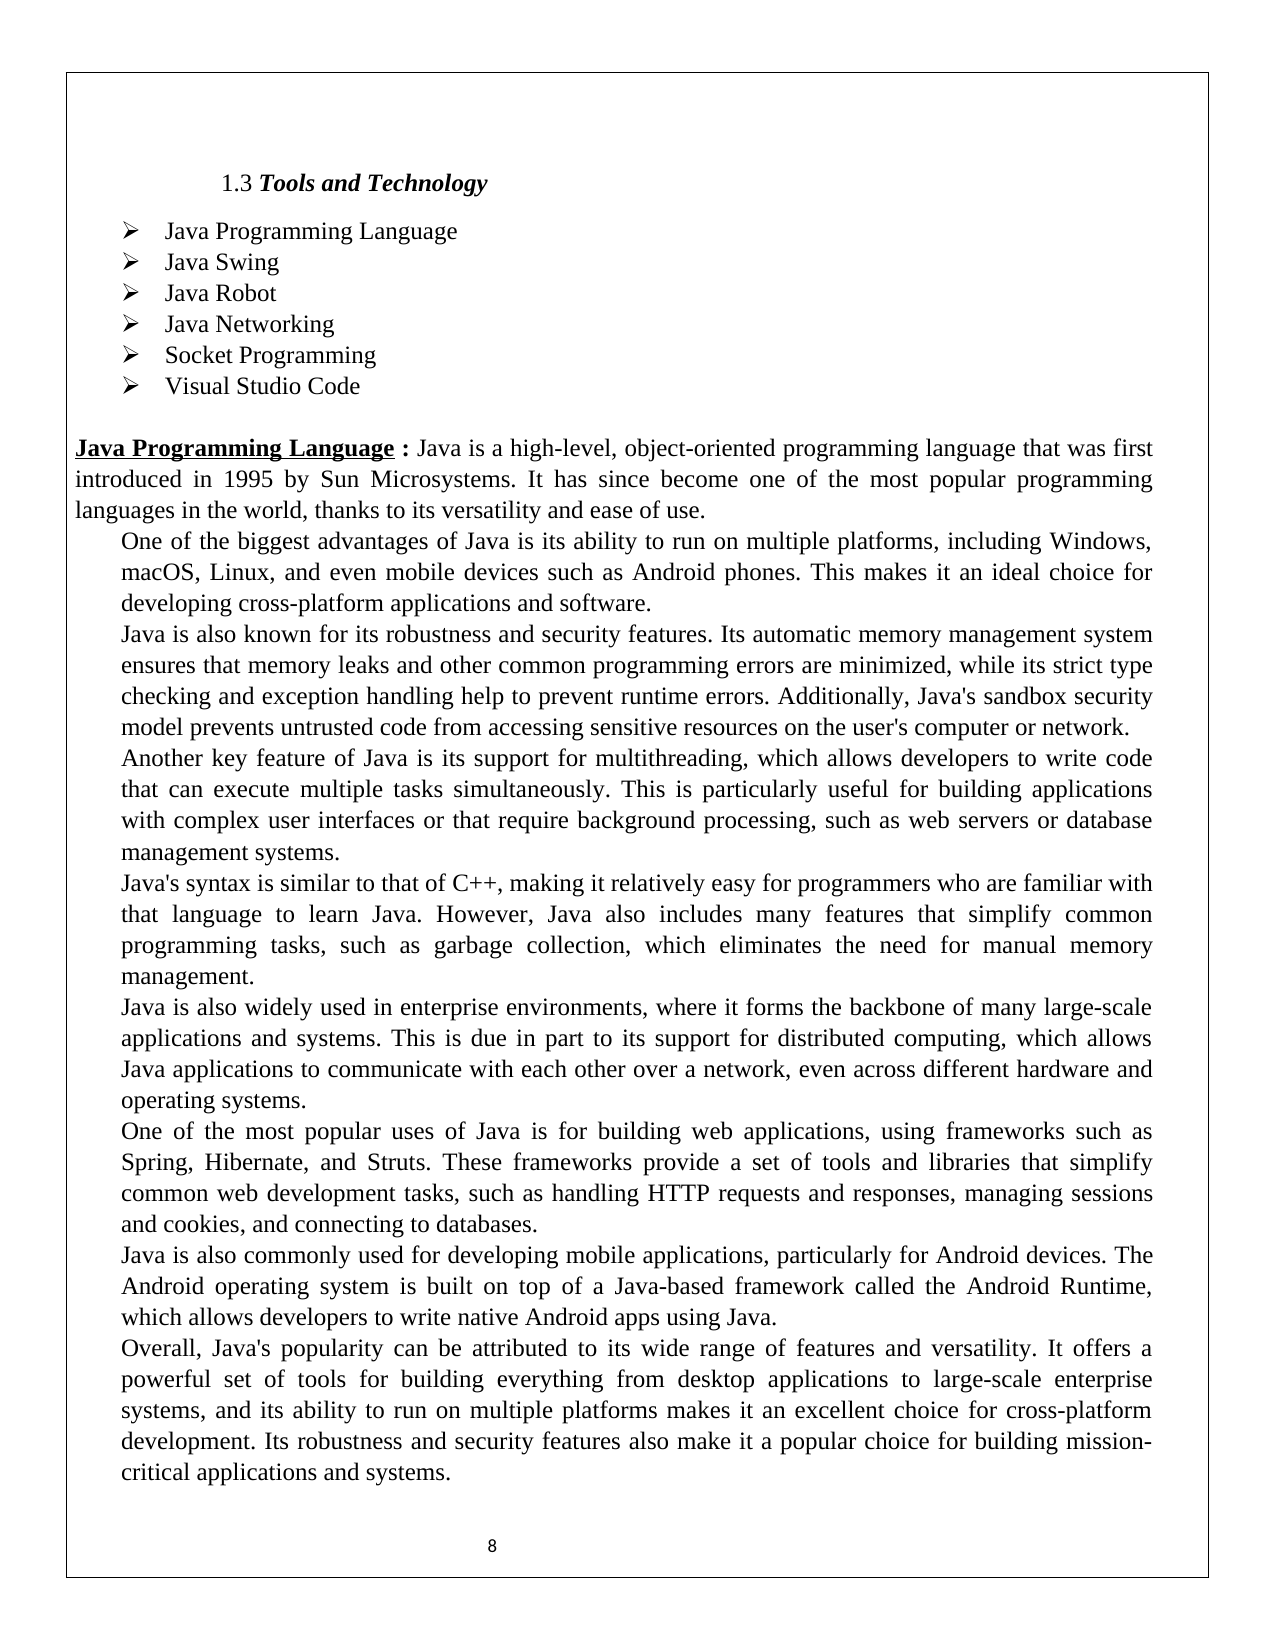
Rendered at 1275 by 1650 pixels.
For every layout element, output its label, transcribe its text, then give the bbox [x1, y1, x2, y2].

list One of the most popular uses of Java is for building web applications, using frameworks such as Spring, Hibernate, and Struts. These frameworks provide a set of tools and libraries that simplify common web development tasks, such as handling HTTP requests and responses, managing sessions and cookies, and connecting to databases. [121, 1116, 1154, 1238]
list Java's syntax is similar to that of C++, making it relatively easy for programmers who are familiar with that language to learn Java. However, Java also includes many features that simplify common programming tasks, such as garbage collection, which eliminates the need for manual memory management. [121, 868, 1154, 989]
list One of the biggest advantages of Java is its ability to run on multiple platforms, including Windows, macOS, Linux, and even mobile devices such as Android phones. This makes it an ideal choice for developing cross-platform applications and software. [121, 526, 1154, 617]
list Another key feature of Java is its support for multithreading, which allows developers to write code that can execute multiple tasks simultaneously. This is particularly useful for building applications with complex user interfaces or that require background processing, such as web servers or database management systems. [121, 743, 1154, 865]
list Overall, Java's popularity can be attributed to its wide range of features and versatility. It offers a powerful set of tools for building everything from desktop applications to large-scale enterprise systems, and its ability to run on multiple platforms makes it an excellent choice for cross-platform development. Its robustness and security features also make it a popular choice for building mission-critical applications and systems. [121, 1333, 1154, 1486]
list Java is also widely used in enterprise environments, where it forms the backbone of many large-scale applications and systems. This is due in part to its support for distributed computing, which allows Java applications to communicate with each other over a network, even across different hardware and operating systems. [121, 992, 1154, 1114]
list Java Networking [121, 309, 1154, 338]
list Tools and Technology [121, 168, 1154, 197]
list Socket Programming [121, 340, 1154, 369]
list Visual Studio Code [121, 371, 1154, 400]
list Java Swing [121, 247, 1154, 276]
list Java Programming Language [121, 216, 1154, 244]
list Java is also commonly used for developing mobile applications, particularly for Android devices. The Android operating system is built on top of a Java-based framework called the Android Runtime, which allows developers to write native Android apps using Java. [121, 1240, 1154, 1331]
list Java Programming Language : Java is a high-level, object-oriented programming language that was first introduced in 1995 by Sun Microsystems. It has since become one of the most popular programming languages in the world, thanks to its versatility and ease of use. [75, 433, 1154, 524]
list Java Robot [121, 278, 1154, 307]
list Java is also known for its robustness and security features. Its automatic memory management system ensures that memory leaks and other common programming errors are minimized, while its strict type checking and exception handling help to prevent runtime errors. Additionally, Java's sandbox security model prevents untrusted code from accessing sensitive resources on the user's computer or network. [121, 619, 1154, 741]
